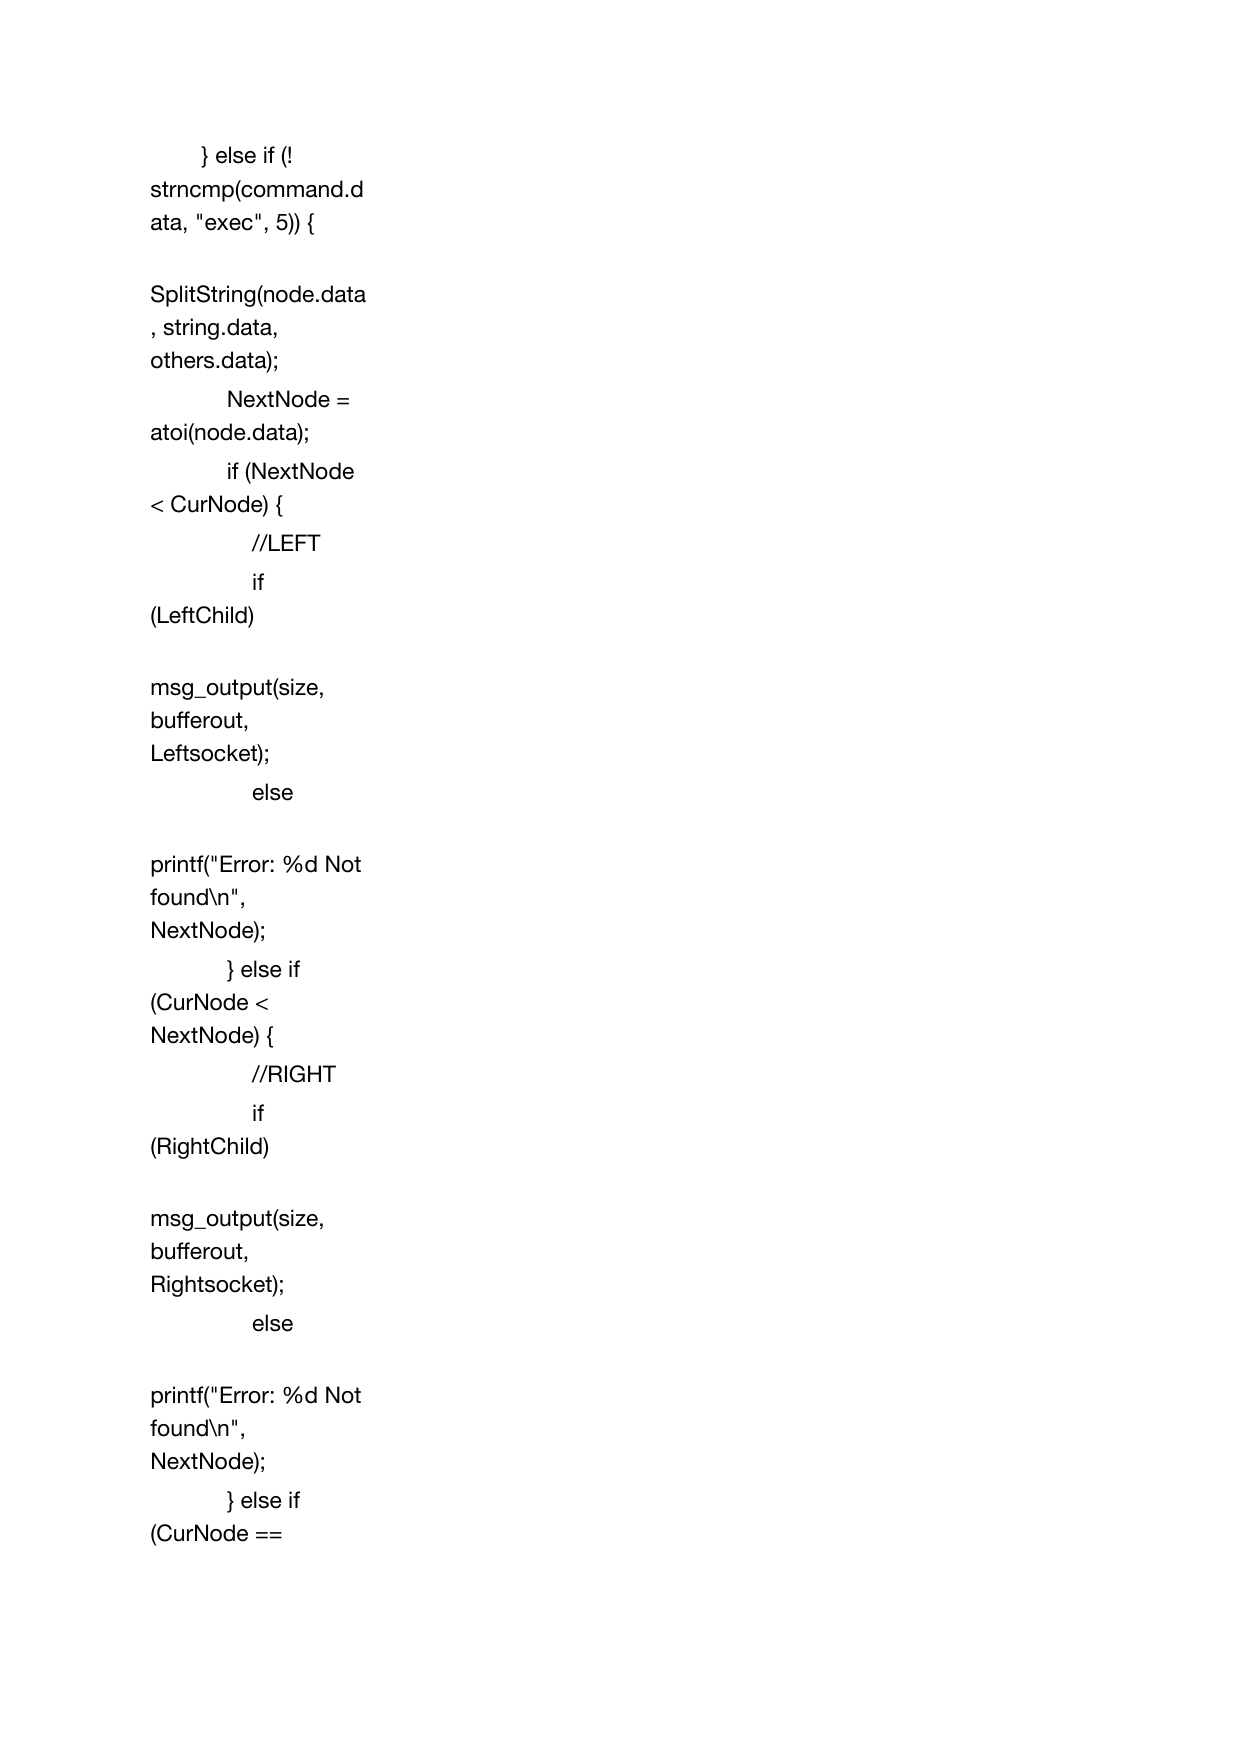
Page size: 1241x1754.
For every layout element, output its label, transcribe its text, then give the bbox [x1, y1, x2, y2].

text if (LeftChild) [150, 568, 367, 630]
text msg_output(size, bufferout, Rightsocket); [150, 1171, 367, 1299]
text SplitString(node.data, string.data, others.data); [150, 247, 367, 375]
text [150, 1486, 367, 1548]
text } else if (CurNode < NextNode) { [150, 955, 367, 1050]
text printf("Error: %d Not found\n", NextNode); [150, 817, 367, 945]
text else [150, 778, 367, 807]
text printf("Error: %d Not found\n", NextNode); [150, 1348, 367, 1476]
text else [150, 1309, 367, 1338]
text } else if (!strncmp(command.data, "exec", 5)) { [150, 142, 367, 237]
text msg_output(size, bufferout, Leftsocket); [150, 640, 367, 768]
text //RIGHT [150, 1060, 367, 1089]
text if (RightChild) [150, 1099, 367, 1161]
text if (NextNode < CurNode) { [150, 457, 367, 519]
text NextNode = atoi(node.data); [150, 385, 367, 447]
text //LEFT [150, 529, 367, 558]
